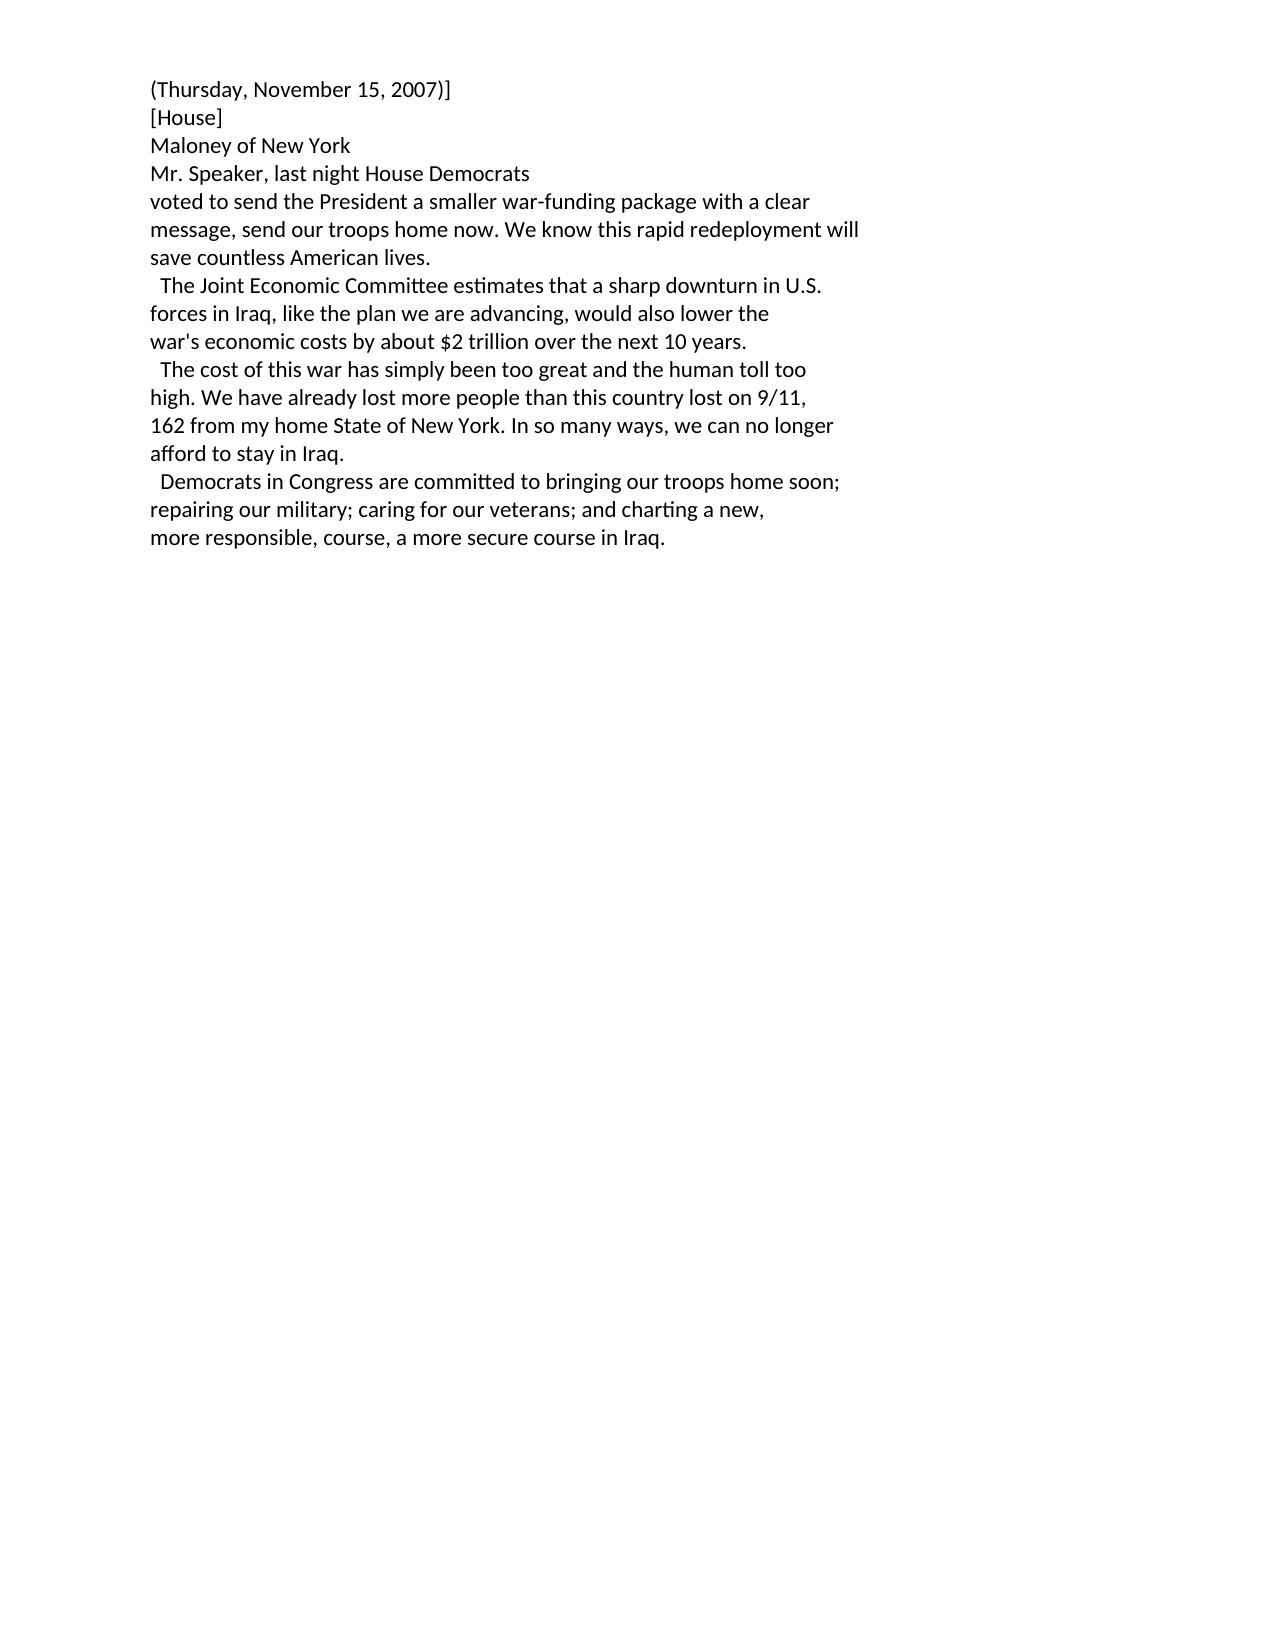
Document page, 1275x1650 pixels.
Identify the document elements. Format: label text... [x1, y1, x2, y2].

text afford to stay in Iraq. [150, 439, 1125, 467]
text 162 from my home State of New York. In so many ways, we can no longer [150, 411, 1125, 439]
text more responsible, course, a more secure course in Iraq. [150, 523, 1125, 551]
text forces in Iraq, like the plan we are advancing, would also lower the [150, 299, 1125, 327]
text repairing our military; caring for our veterans; and charting a new, [150, 495, 1125, 523]
text voted to send the President a smaller war-funding package with a clear [150, 187, 1125, 215]
text The Joint Economic Committee estimates that a sharp downturn in U.S. [150, 271, 1125, 299]
text The cost of this war has simply been too great and the human toll too [150, 355, 1125, 383]
text Democrats in Congress are committed to bringing our troops home soon; [150, 467, 1125, 495]
text war's economic costs by about $2 trillion over the next 10 years. [150, 327, 1125, 355]
text high. We have already lost more people than this country lost on 9/11, [150, 383, 1125, 411]
text Mr. Speaker, last night House Democrats [150, 159, 1125, 187]
text save countless American lives. [150, 243, 1125, 271]
text message, send our troops home now. We know this rapid redeployment will [150, 215, 1125, 243]
